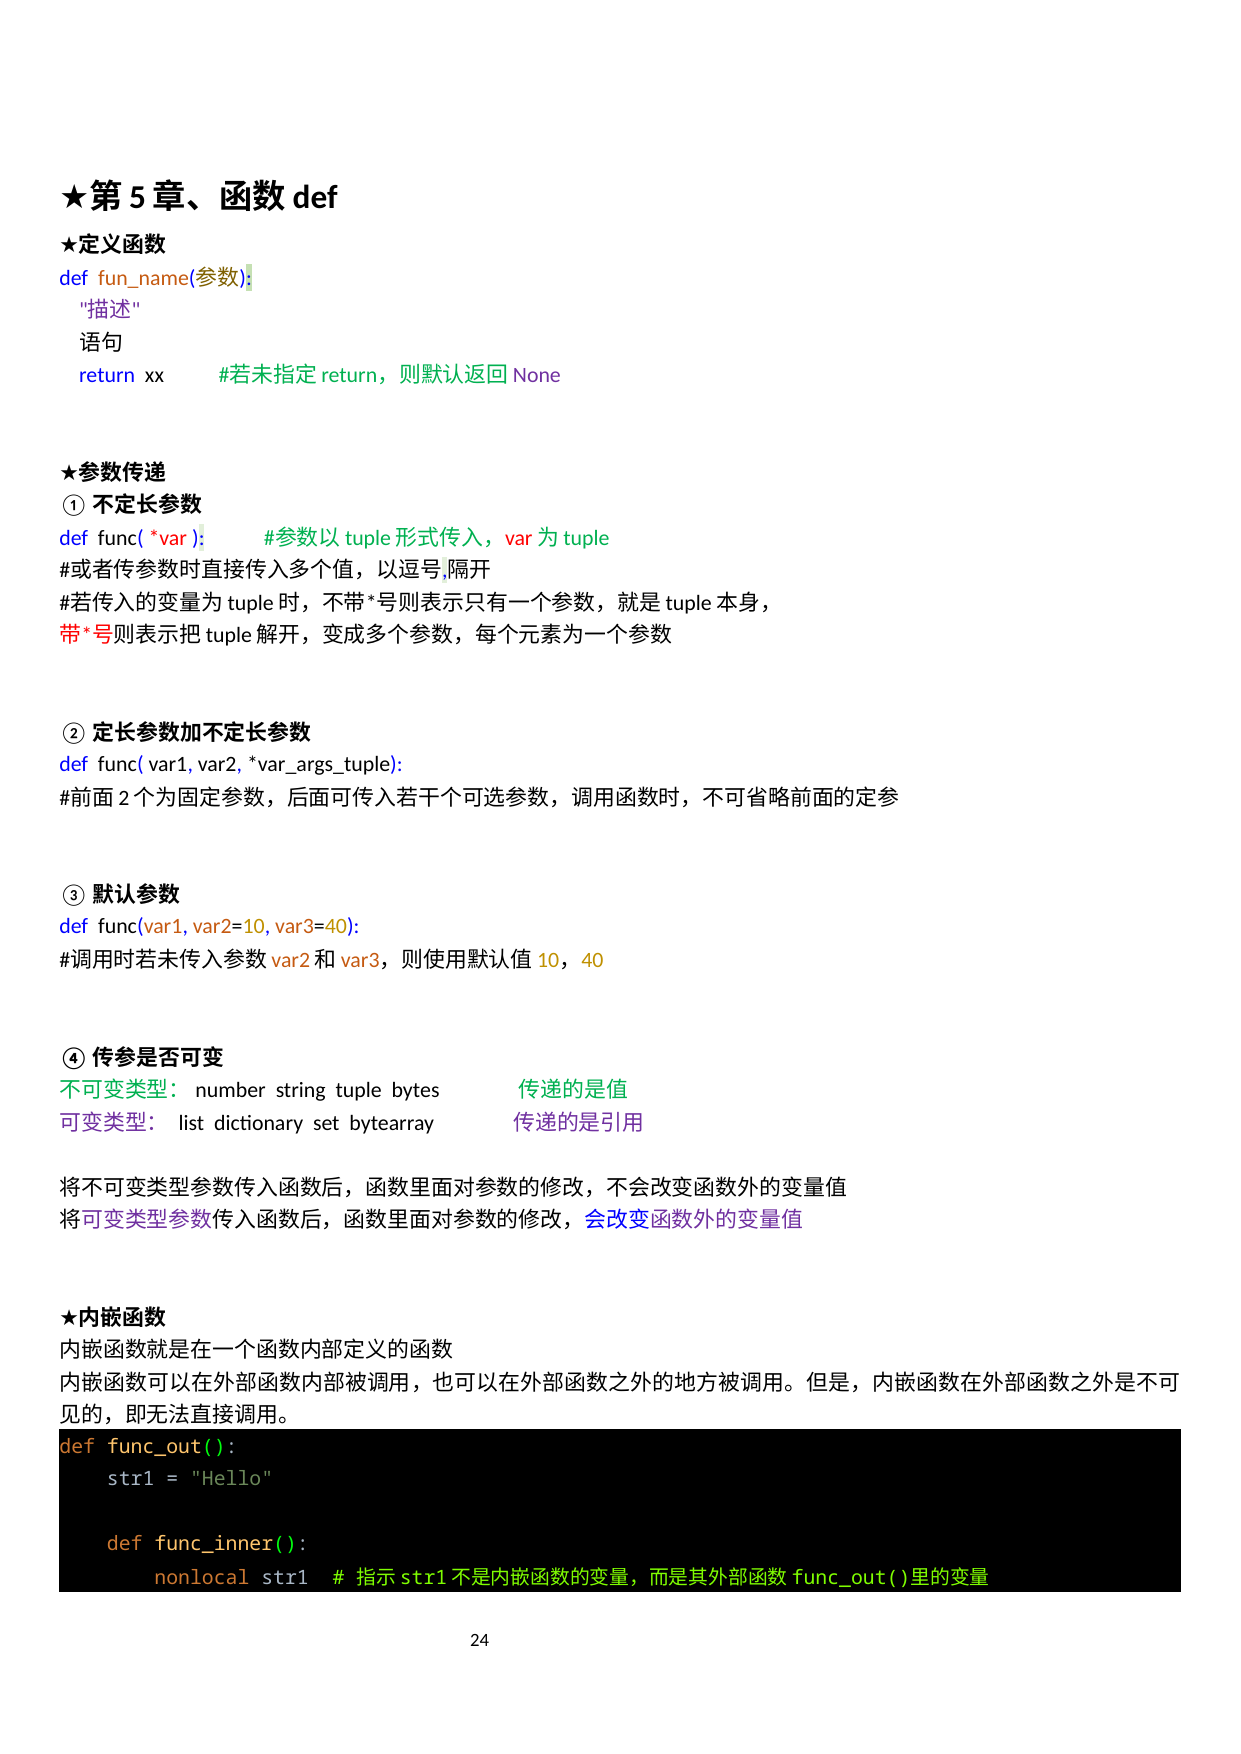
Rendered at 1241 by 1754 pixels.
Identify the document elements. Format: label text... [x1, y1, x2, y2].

text #或者传参数时直接传入多个值，以逗号,隔开 [59, 552, 1181, 584]
text ③默认参数 [59, 877, 1181, 909]
text def fun_name(参数): [59, 259, 1181, 292]
text def func( *var ): #参数以tuple形式传入，var为tuple [59, 519, 1181, 552]
text return xx #若未指定return，则默认返回None [59, 357, 1181, 389]
text ②定长参数加不定长参数 [59, 714, 1181, 747]
text 带*号则表示把tuple解开，变成多个参数，每个元素为一个参数 [59, 617, 1181, 649]
text "描述" [59, 292, 1181, 324]
text 内嵌函数就是在一个函数内部定义的函数 [59, 1332, 1181, 1364]
text 将不可变类型参数传入函数后，函数里面对参数的修改，不会改变函数外的变量值 [59, 1169, 1181, 1202]
text 不可变类型： number string tuple bytes 传递的是值 [59, 1072, 1181, 1104]
text 将可变类型参数传入函数后，函数里面对参数的修改，会改变函数外的变量值 [59, 1202, 1181, 1234]
text 语句 [59, 324, 1181, 357]
text ★参数传递 [59, 454, 1181, 487]
text #若传入的变量为tuple时，不带*号则表示只有一个参数，就是tuple本身， [59, 584, 1181, 617]
text 可变类型： list dictionary set bytearray 传递的是引用 [59, 1104, 1181, 1137]
text #前面2个为固定参数，后面可传入若干个可选参数，调用函数时，不可省略前面的定参 [59, 779, 1181, 812]
text def func(var1, var2=10, var3=40): [59, 909, 1181, 942]
text ①不定长参数 [59, 487, 1181, 519]
text ★第5章、函数def [59, 162, 1181, 227]
text ★定义函数 [59, 227, 1181, 259]
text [59, 1429, 1181, 1592]
text ★内嵌函数 [59, 1299, 1181, 1332]
text ④传参是否可变 [59, 1039, 1181, 1072]
text 内嵌函数可以在外部函数内部被调用，也可以在外部函数之外的地方被调用。但是，内嵌函数在外部函数之外是不可见的，即无法直接调用。 [59, 1364, 1181, 1429]
text #调用时若未传入参数var2和var3，则使用默认值10，40 [59, 942, 1181, 974]
text def func( var1, var2, *var_args_tuple): [59, 747, 1181, 779]
